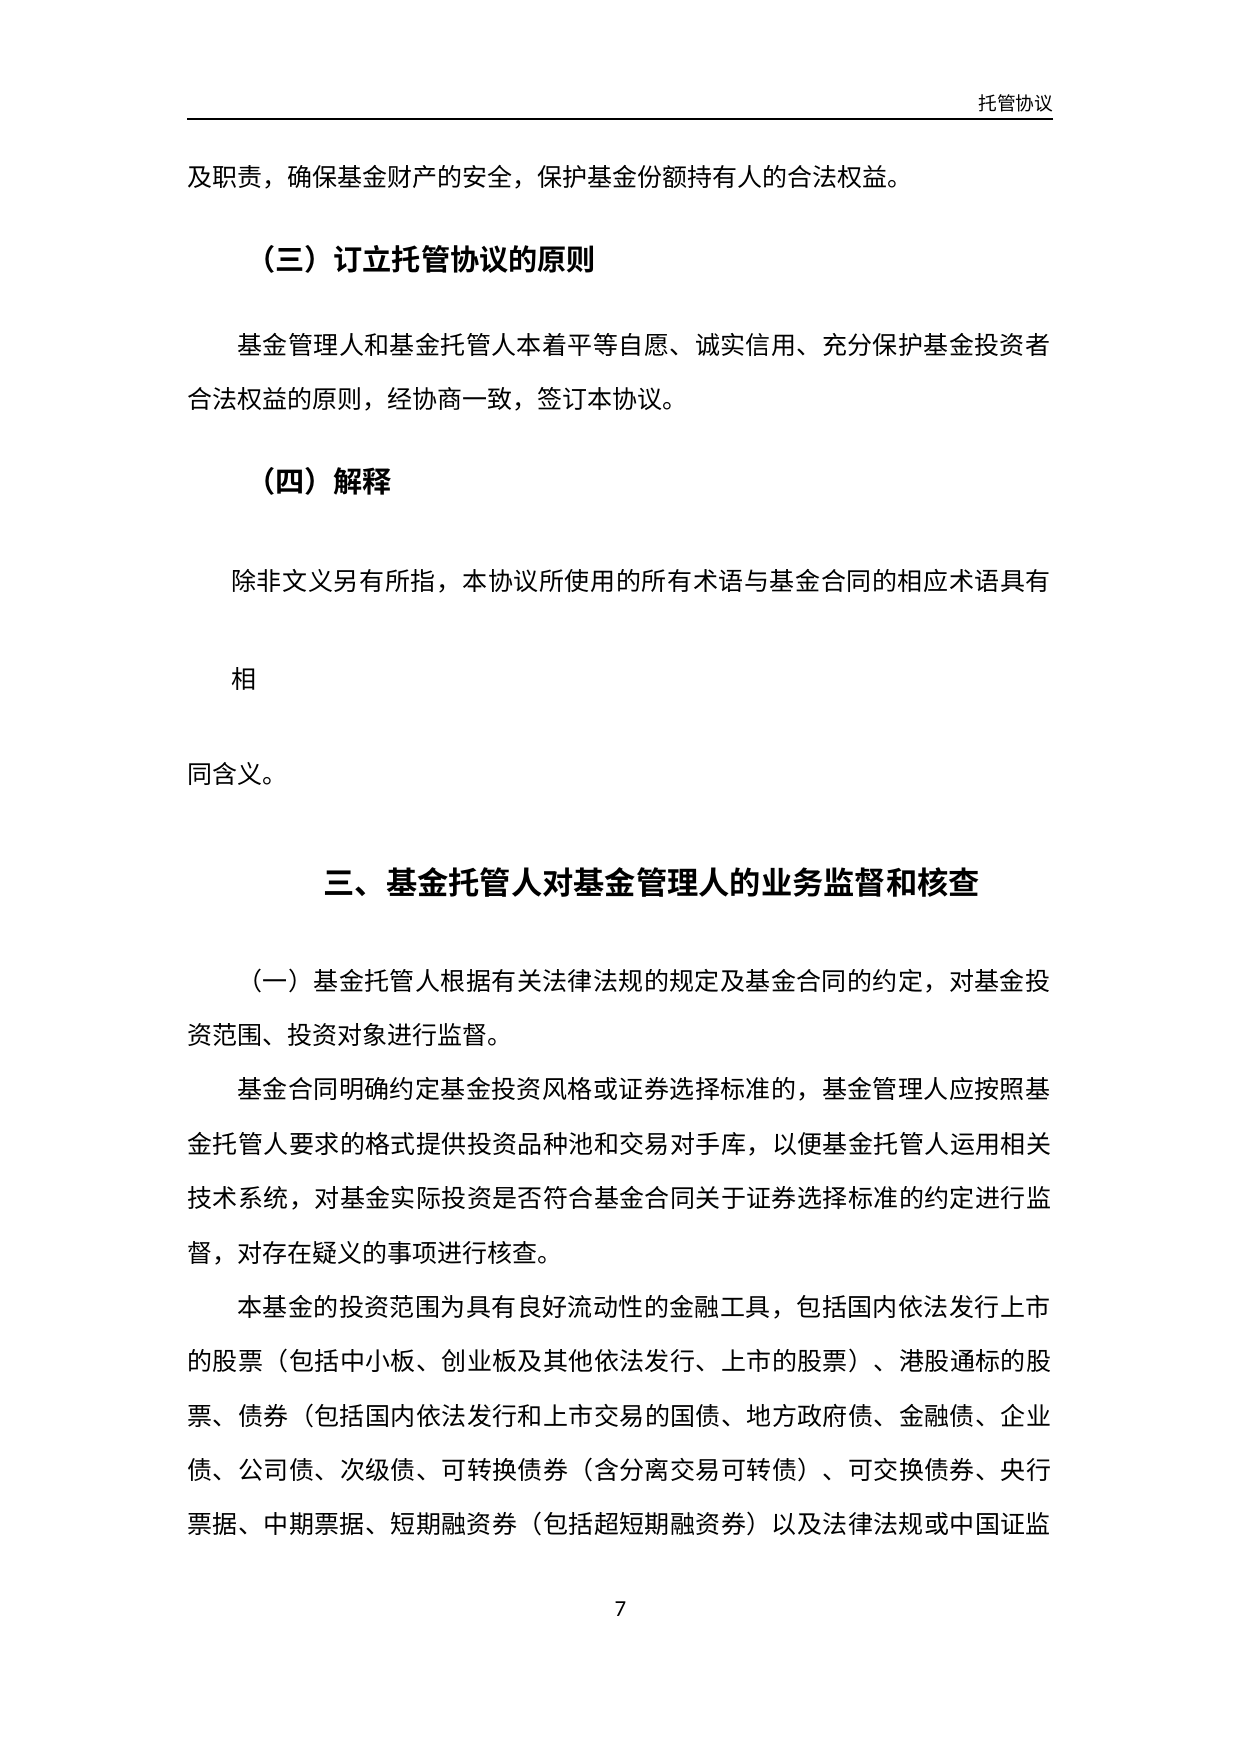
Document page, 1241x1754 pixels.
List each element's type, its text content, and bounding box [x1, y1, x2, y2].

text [187, 1287, 1053, 1541]
subtitle （三）订立托管协议的原则 [187, 237, 1053, 279]
subtitle 三、基金托管人对基金管理人的业务监督和核查 [187, 848, 1053, 913]
text 基金合同明确约定基金投资风格或证券选择标准的，基金管理人应按照基金托管人要求的格式提供投资品种池和交易对手库，以便基金托管人运用相关技术系统，对基金实际投资是否符合基金合同关于证券选择标准的约定进行监督，对存在疑义的事项进行核查。 [187, 1070, 1053, 1269]
subtitle （四）解释 [187, 459, 1053, 501]
text 除非文义另有所指，本协议所使用的所有术语与基金合同的相应术语具有相 [231, 547, 1053, 710]
text 基金管理人和基金托管人本着平等自愿、诚实信用、充分保护基金投资者合法权益的原则，经协商一致，签订本协议。 [187, 325, 1053, 416]
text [187, 157, 1053, 193]
text 同含义。 [187, 740, 1053, 805]
text （一）基金托管人根据有关法律法规的规定及基金合同的约定，对基金投资范围、投资对象进行监督。 [187, 961, 1053, 1052]
